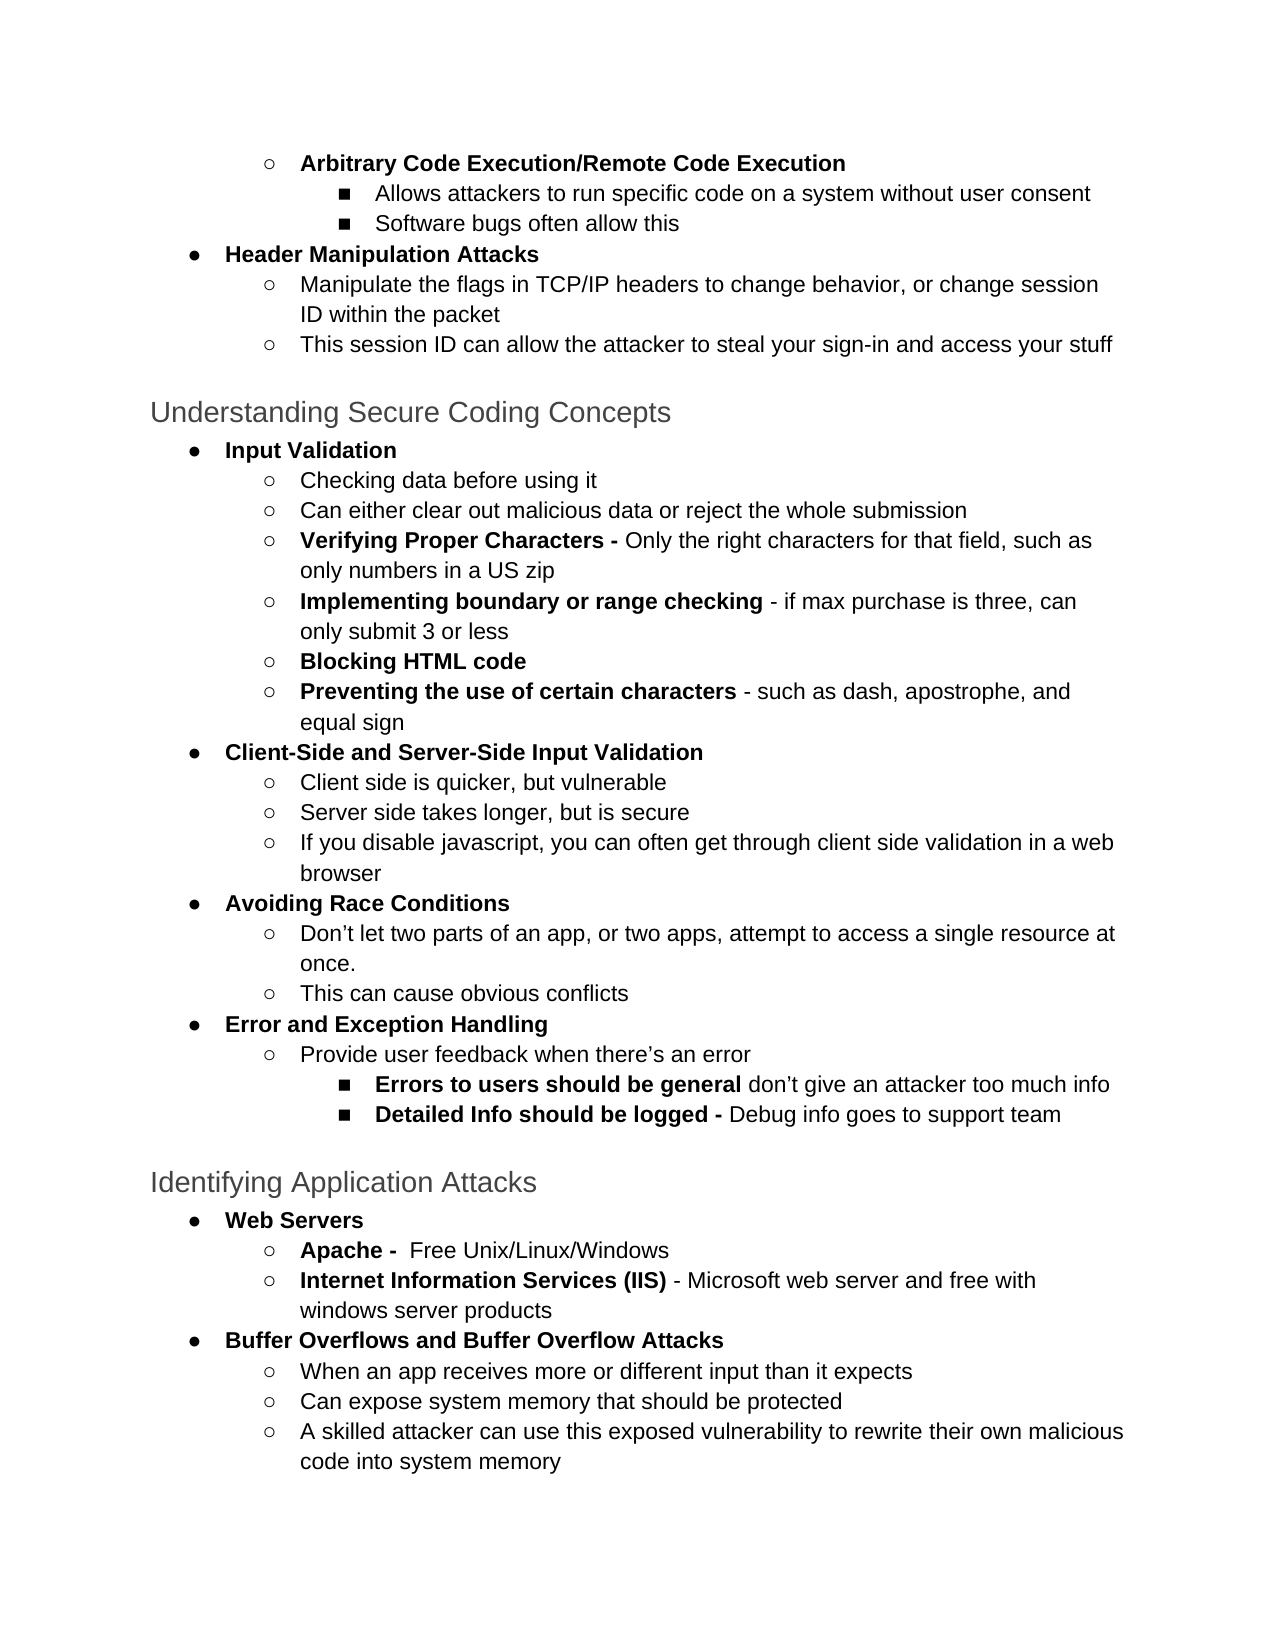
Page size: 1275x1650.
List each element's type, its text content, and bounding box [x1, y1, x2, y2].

list Can either clear out malicious data or reject the whole submission [262, 497, 1125, 523]
list Avoiding Race Conditions [187, 890, 1125, 916]
list Provide user feedback when there’s an error [262, 1041, 1125, 1067]
subtitle Understanding Secure Coding Concepts [150, 395, 1125, 428]
list Internet Information Services (IIS) - Microsoft web server and free with windows server products [262, 1267, 1125, 1324]
list Blocking HTML code [262, 648, 1125, 674]
list Web Servers [187, 1207, 1125, 1233]
list Allows attackers to run specific code on a system without user consent [337, 180, 1125, 207]
list Software bugs often allow this [337, 210, 1125, 237]
list Checking data before using it [262, 467, 1125, 493]
list This can cause obvious conflicts [262, 980, 1125, 1007]
list Implementing boundary or range checking - if max purchase is three, can only submit 3 or less [262, 588, 1125, 644]
list Manipulate the flags in TCP/IP headers to change behavior, or change session ID within the packet [262, 271, 1125, 327]
list If you disable javascript, you can often get through client side validation in a web browser [262, 829, 1125, 886]
list Preventing the use of certain characters - such as dash, apostrophe, and equal sign [262, 678, 1125, 735]
list Apache - Free Unix/Linux/Windows [262, 1237, 1125, 1263]
list Client side is quicker, but vulnerable [262, 769, 1125, 795]
list Errors to users should be general don’t give an attacker too much info [337, 1071, 1125, 1097]
list Don’t let two parts of an app, or two apps, attempt to access a single resource at once. [262, 920, 1125, 977]
list When an app receives more or different input than it expects [262, 1358, 1125, 1384]
list Can expose system memory that should be protected [262, 1388, 1125, 1414]
list This session ID can allow the attacker to steal your sign-in and access your stuff [262, 331, 1125, 358]
list Header Manipulation Attacks [187, 241, 1125, 267]
list A skilled attacker can use this exposed vulnerability to rewrite their own malicious code into system memory [262, 1418, 1125, 1475]
list Verifying Proper Characters - Only the right characters for that field, such as only numbers in a US zip [262, 527, 1125, 584]
list Client-Side and Server-Side Input Validation [187, 739, 1125, 765]
list Error and Exception Handling [187, 1011, 1125, 1037]
list Buffer Overflows and Buffer Overflow Attacks [187, 1327, 1125, 1354]
list Input Validation [187, 437, 1125, 463]
list Server side takes longer, but is secure [262, 799, 1125, 826]
list Arbitrary Code Execution/Remote Code Execution [262, 150, 1125, 176]
subtitle Identifying Application Attacks [150, 1165, 1125, 1198]
list Detailed Info should be logged - Debug info goes to support team [337, 1101, 1125, 1128]
